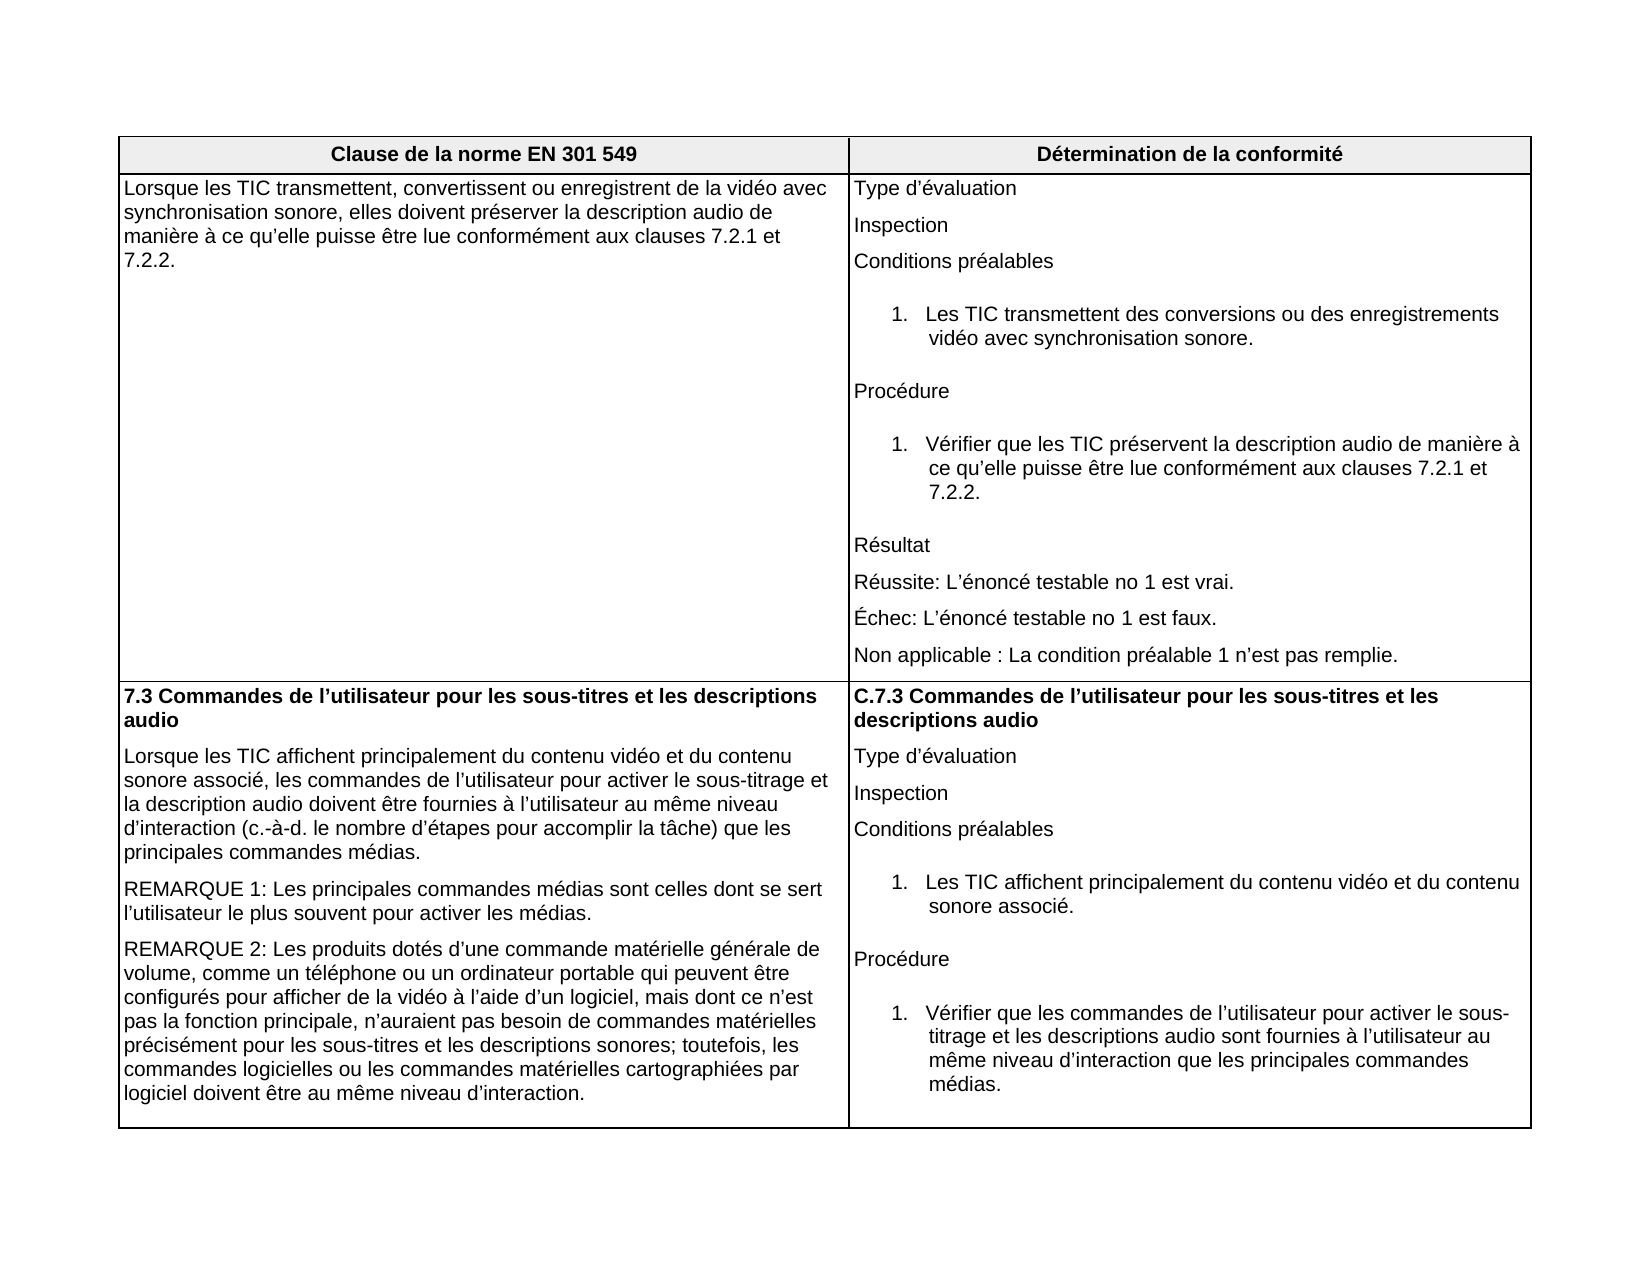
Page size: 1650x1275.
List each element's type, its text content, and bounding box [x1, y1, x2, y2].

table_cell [850, 682, 1530, 1127]
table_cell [850, 175, 1530, 681]
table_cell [120, 682, 848, 1127]
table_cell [120, 175, 848, 681]
table_header Clause de la norme EN 301 549 [120, 137, 849, 173]
table_header Détermination de la conformité [850, 137, 1530, 173]
